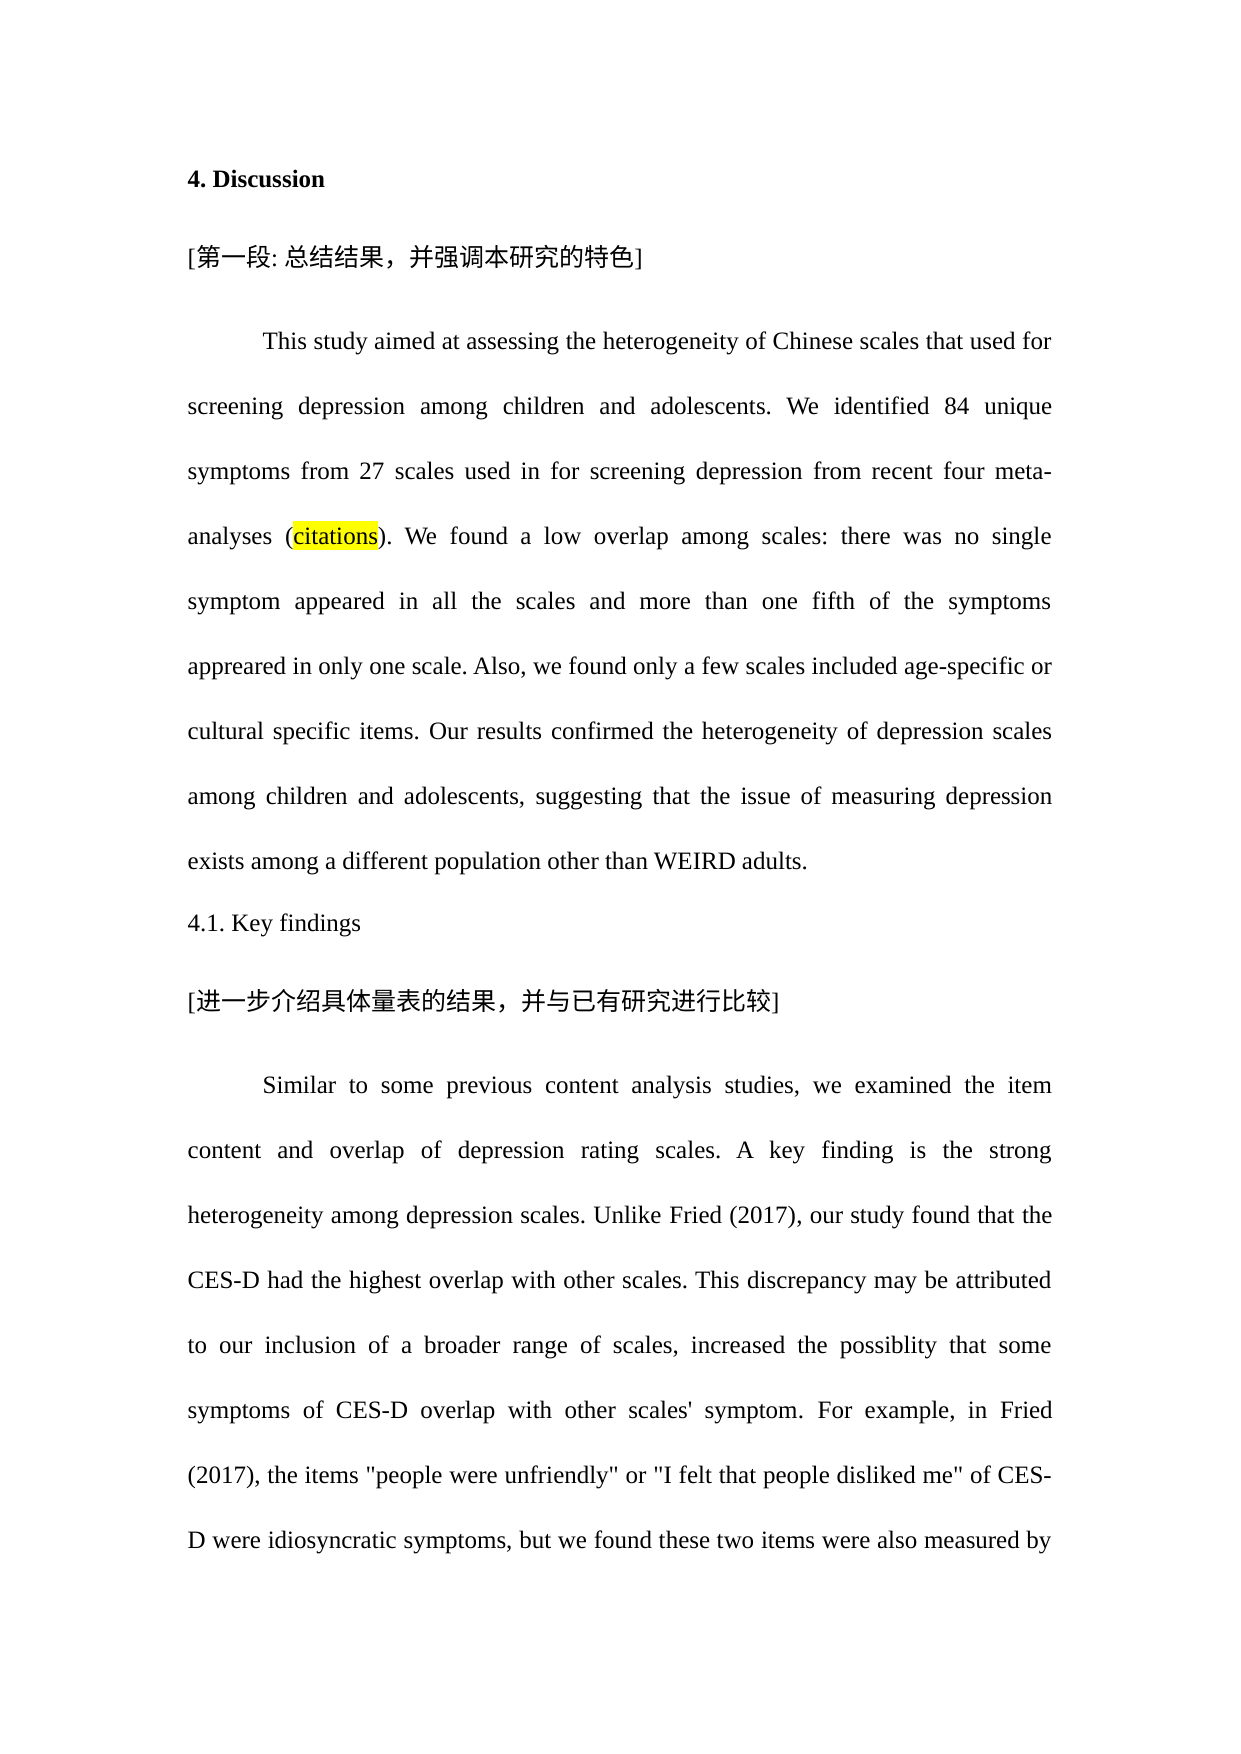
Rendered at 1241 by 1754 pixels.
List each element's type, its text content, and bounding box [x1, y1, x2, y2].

text This study aimed at assessing the heterogeneity of Chinese scales that used for screening depression among children and adolescents. We identified 84 unique symptoms from 27 scales used in for screening depression from recent four meta-analyses (citations). We found a low overlap among scales: there was no single symptom appeared in all the scales and more than one fifth of the symptoms appreared in only one scale. Also, we found only a few scales included age-specific or cultural specific items. Our results confirmed the heterogeneity of depression scales among children and adolescents, suggesting that the issue of measuring depression exists among a different population other than WEIRD adults. [187, 324, 1053, 877]
text 4.1. Key findings [187, 906, 1053, 938]
text [第一段: 总结结果，并强调本研究的特色] [187, 223, 1053, 288]
subtitle 4. Discussion [187, 162, 1053, 194]
text [进一步介绍具体量表的结果，并与已有研究进行比较] [187, 967, 1053, 1032]
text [187, 1068, 1053, 1556]
